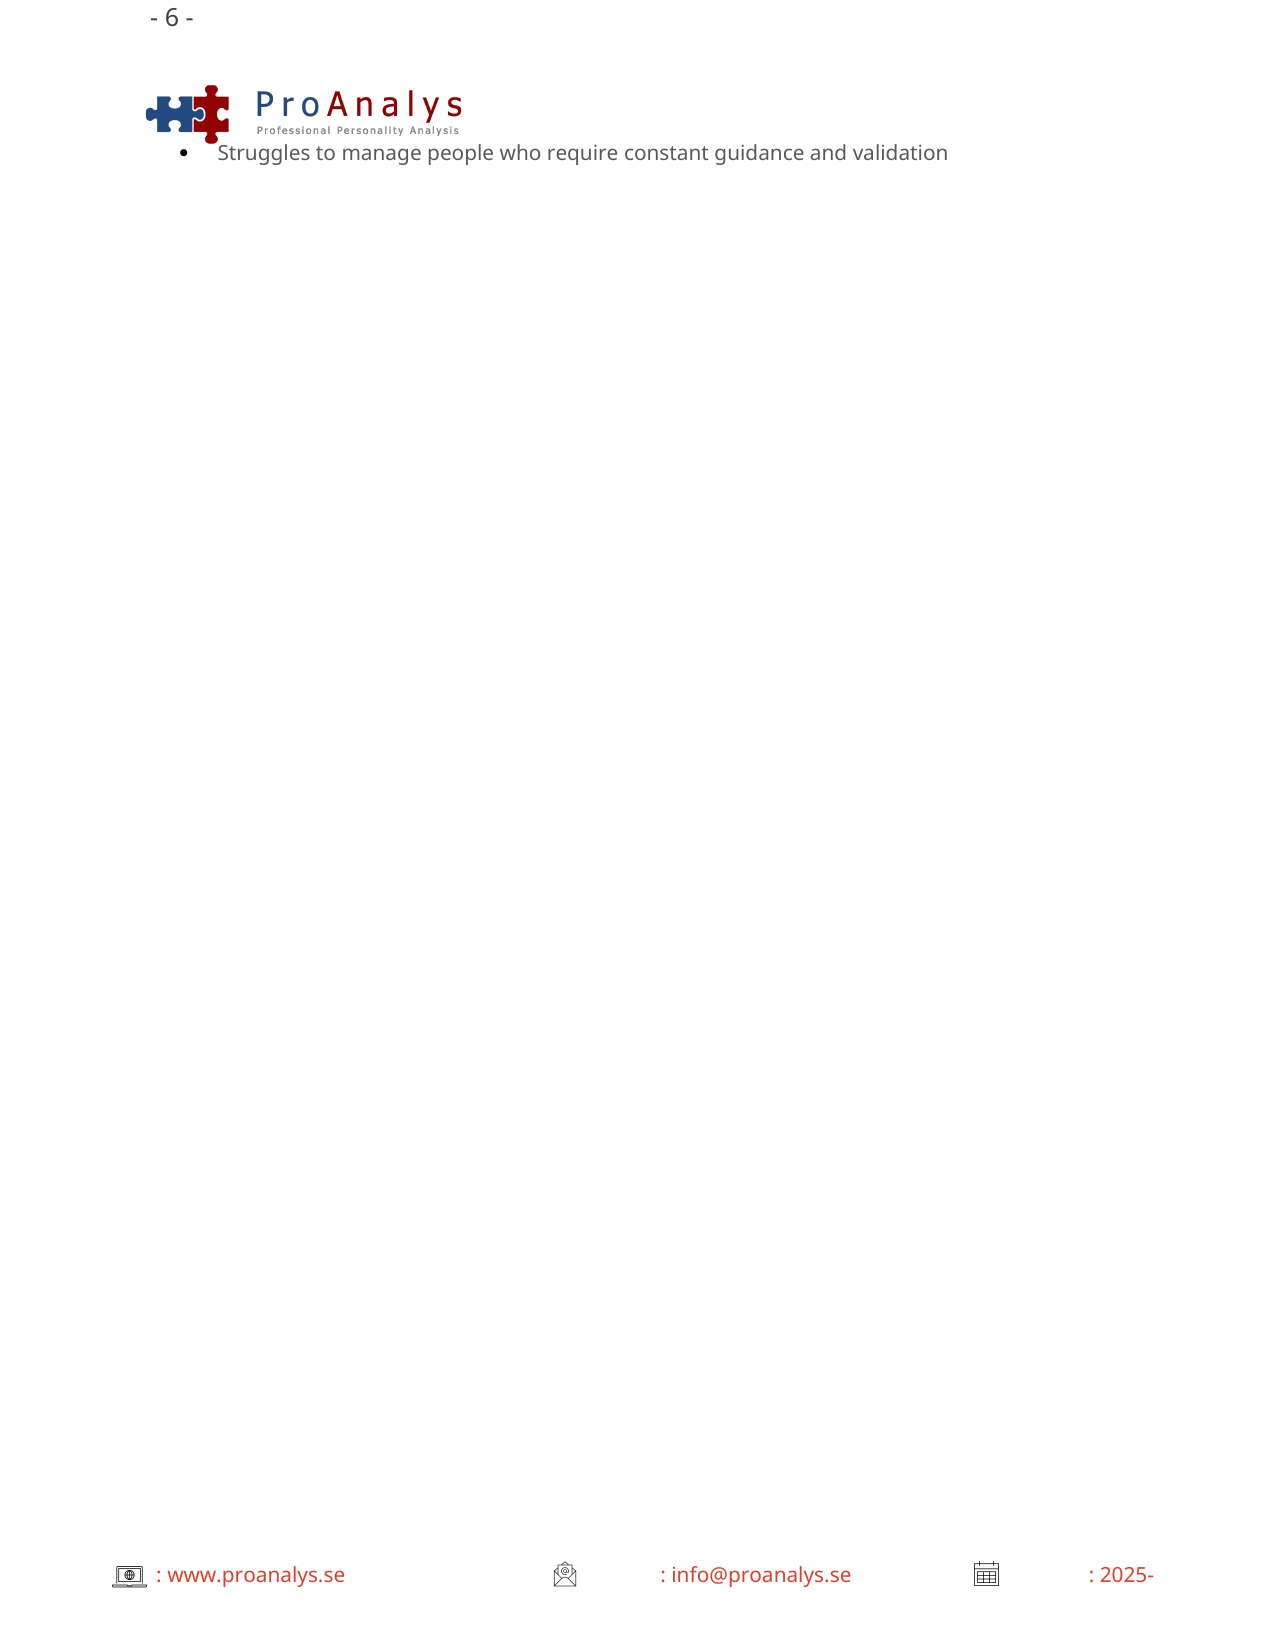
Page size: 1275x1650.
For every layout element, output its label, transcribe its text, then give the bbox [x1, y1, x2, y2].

picture [969, 1556, 1004, 1591]
picture [145, 73, 492, 144]
picture [111, 1558, 148, 1595]
list Struggles to manage people who require constant guidance and validation [180, 138, 1139, 167]
picture [551, 1560, 579, 1588]
